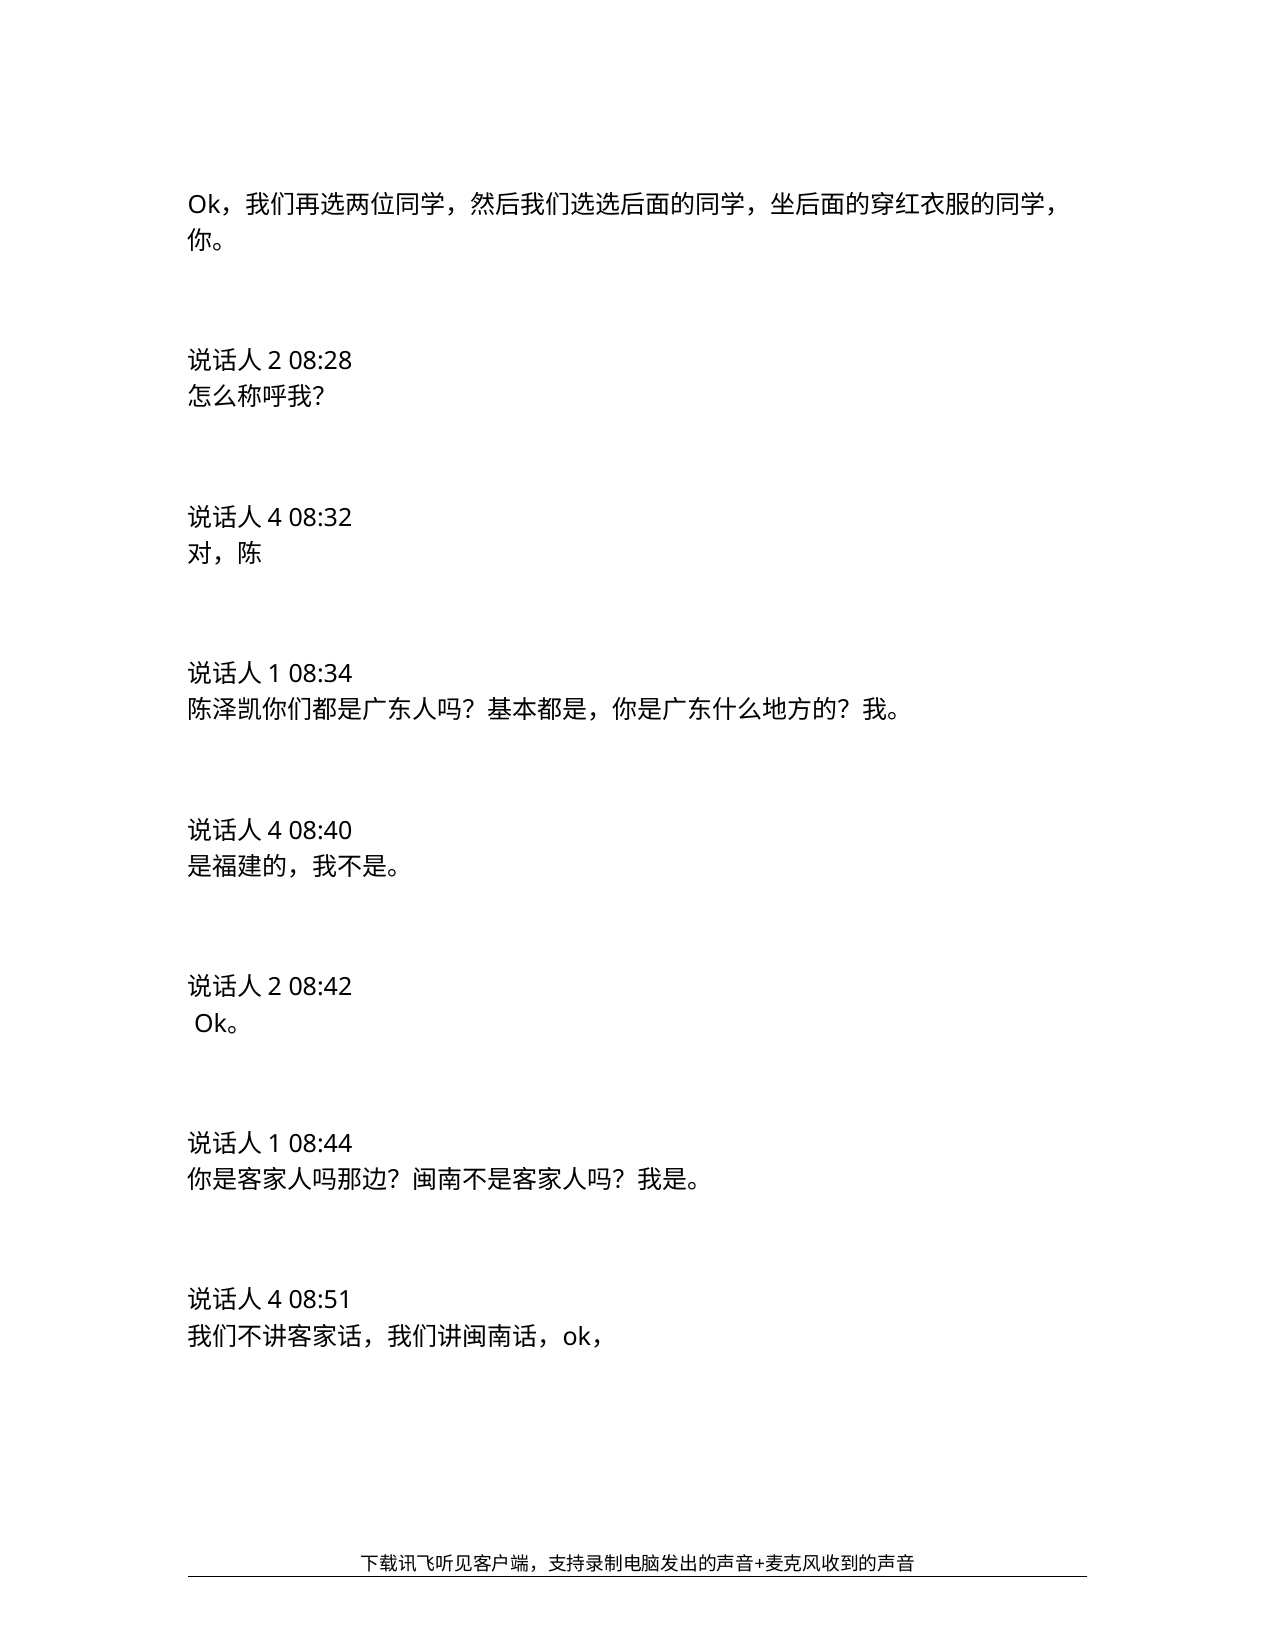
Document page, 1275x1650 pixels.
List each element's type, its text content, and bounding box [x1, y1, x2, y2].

text 说话人1 08:34 陈泽凯你们都是广东人吗？基本都是，你是广东什么地方的？我。 [187, 654, 1087, 726]
text 说话人2 08:42 Ok。 [187, 967, 1087, 1039]
text Ok，我们再选两位同学，然后我们选选后面的同学，坐后面的穿红衣服的同学，你。 [187, 150, 1087, 257]
text 说话人4 08:51 我们不讲客家话，我们讲闽南话，ok， [187, 1280, 1087, 1352]
text 说话人4 08:32 对，陈 [187, 497, 1087, 570]
text 说话人4 08:40 是福建的，我不是。 [187, 810, 1087, 883]
text 说话人1 08:44 你是客家人吗那边？闽南不是客家人吗？我是。 [187, 1123, 1087, 1196]
text 说话人2 08:28 怎么称呼我？ [187, 341, 1087, 413]
